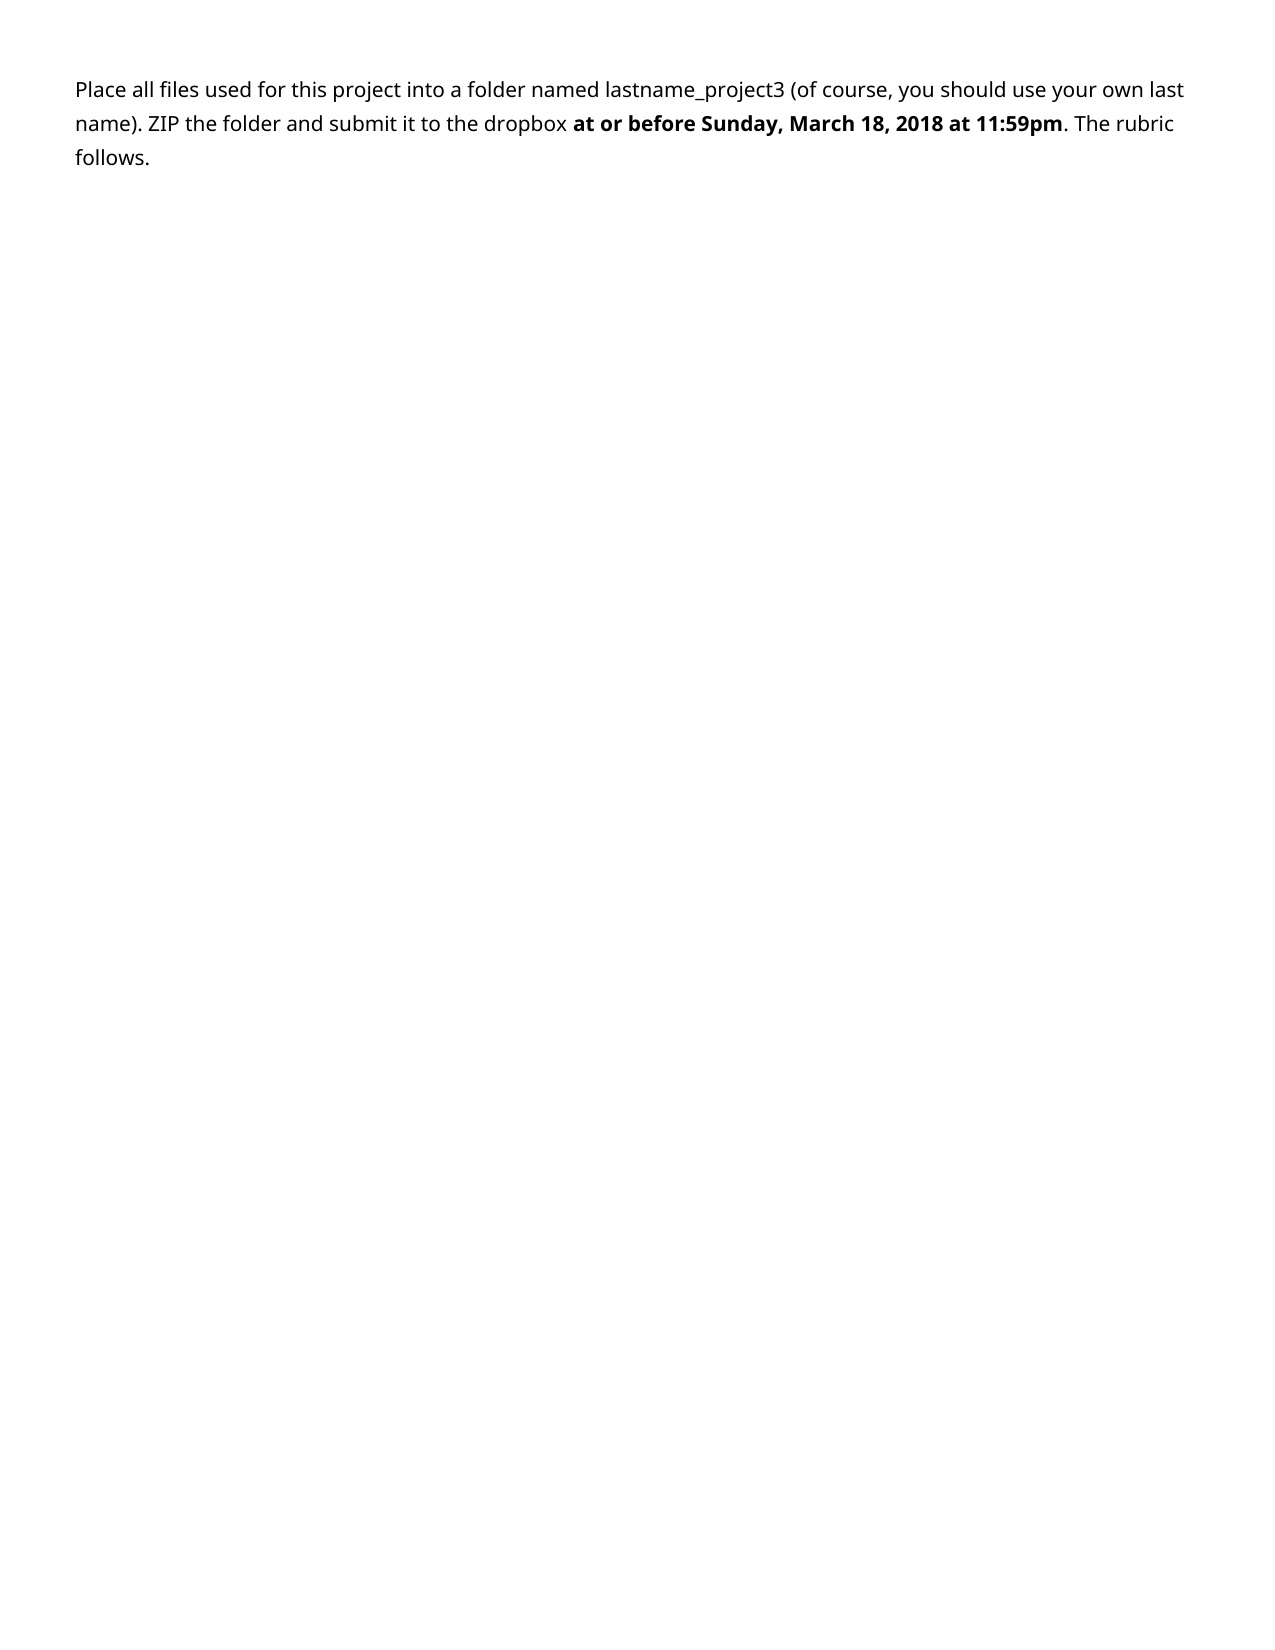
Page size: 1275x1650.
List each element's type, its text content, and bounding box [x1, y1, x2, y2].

text Place all files used for this project into a folder named lastname_project3 (of course, you should use your own last name). ZIP the folder and submit it to the dropbox at or before Sunday, March 18, 2018 at 11:59pm. The rubric follows. [75, 75, 1200, 172]
